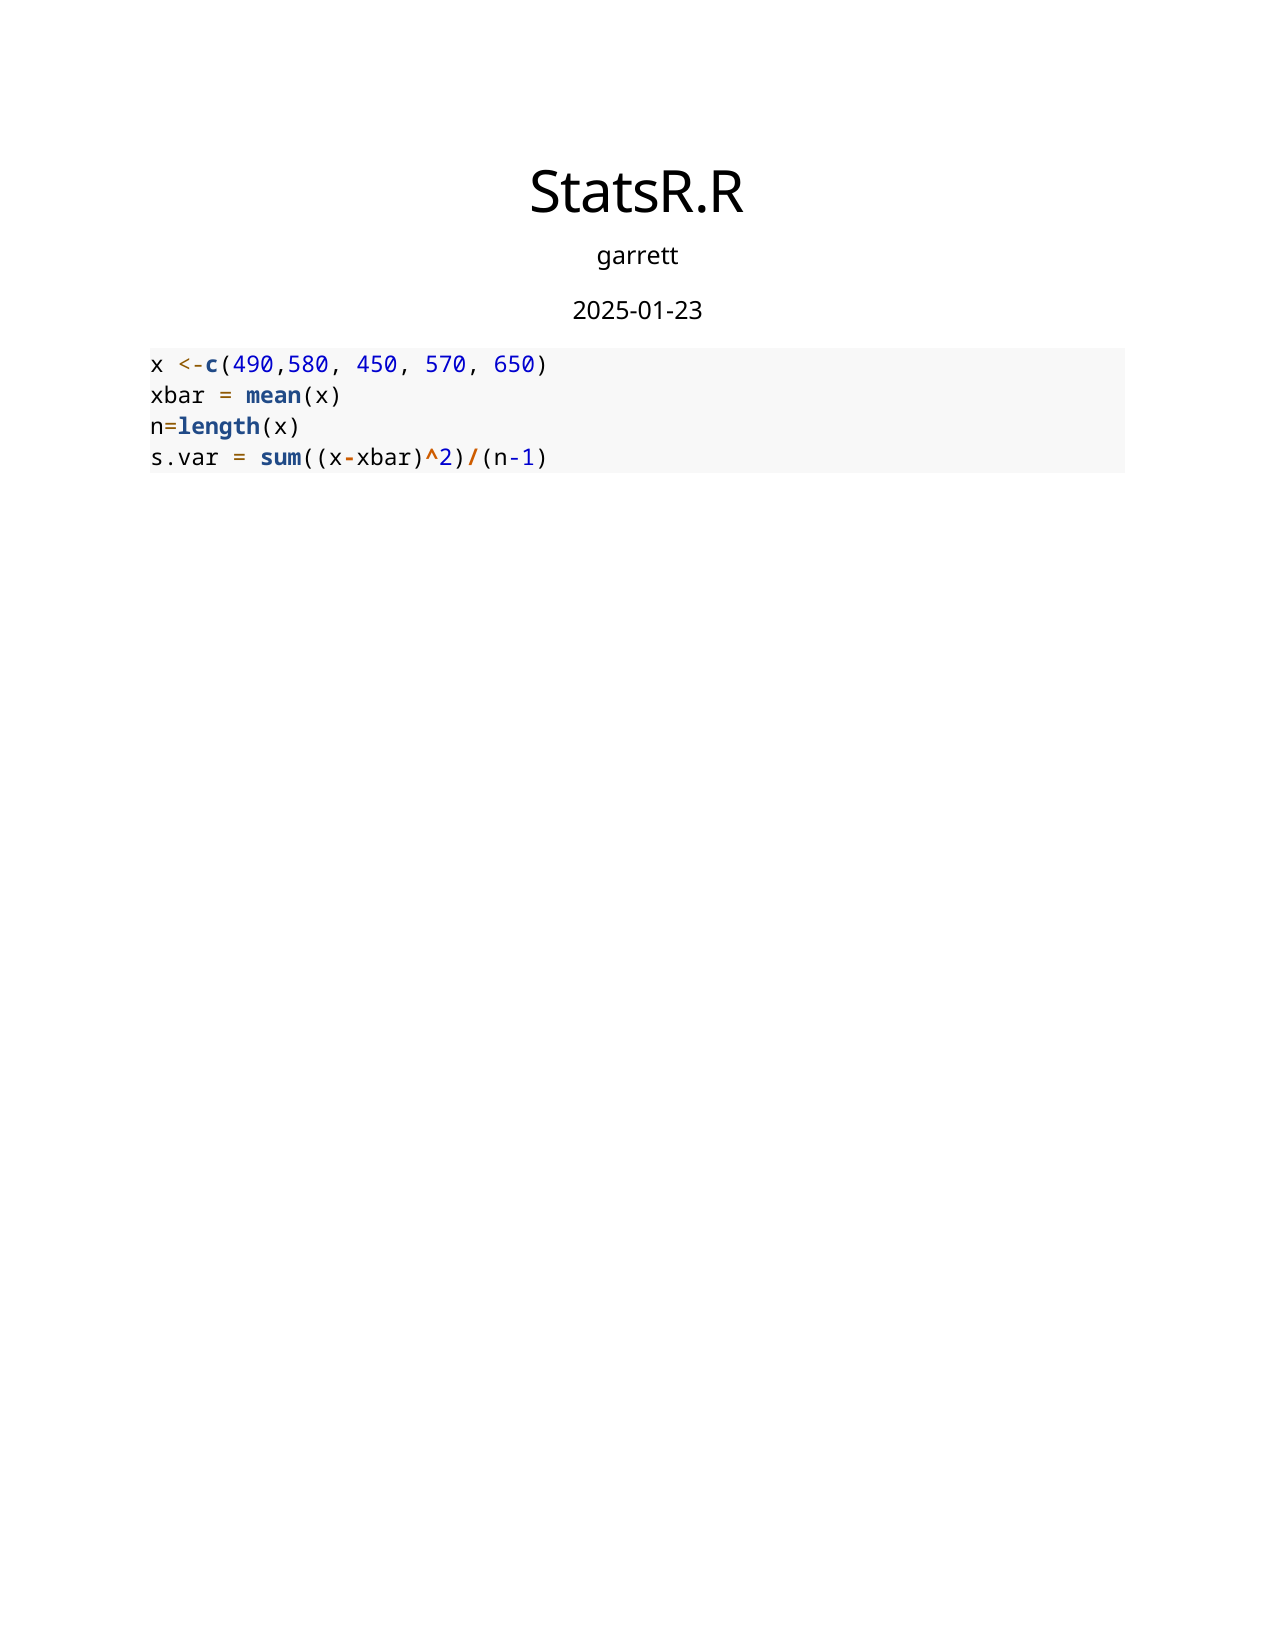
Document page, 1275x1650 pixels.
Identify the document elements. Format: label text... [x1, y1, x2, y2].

text x <-c(490,580, 450, 570, 650) xbar = mean(x) n=length(x) s.var = sum((x-xbar)^2)/(n-1) [301, 348, 1125, 473]
text garrett [150, 238, 1125, 272]
text 2025-01-23 [150, 293, 1125, 327]
title StatsR.R [150, 150, 1125, 229]
